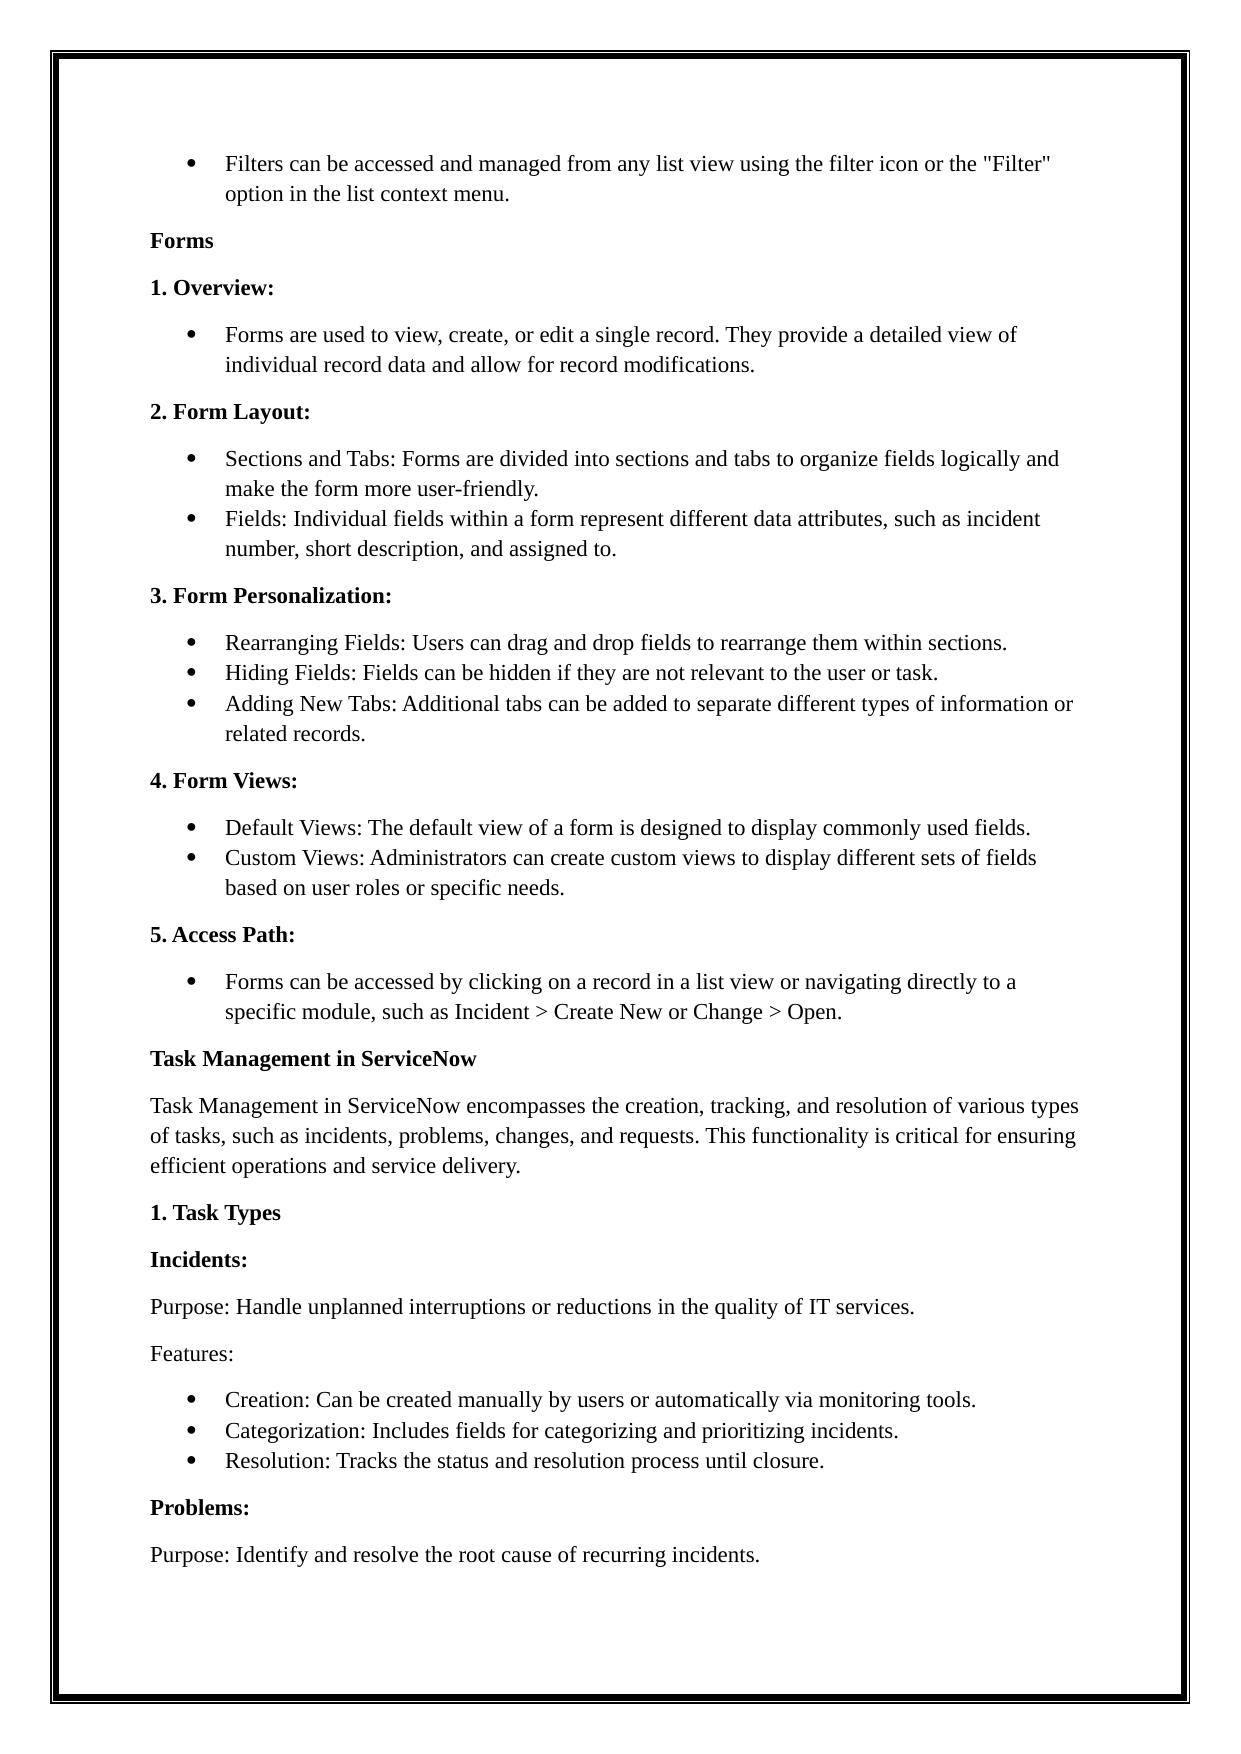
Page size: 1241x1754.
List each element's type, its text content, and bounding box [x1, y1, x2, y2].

list Rearranging Fields: Users can drag and drop fields to rearrange them within sections. [187, 629, 1090, 656]
list Filters can be accessed and managed from any list view using the filter icon or the "Filter" option in the list context menu. [187, 150, 1090, 207]
text Purpose: Handle unplanned interruptions or reductions in the quality of IT services. [150, 1293, 1090, 1319]
text 2. Form Layout: [150, 398, 1090, 424]
list Forms can be accessed by clicking on a record in a list view or navigating directly to a specific module, such as Incident > Create New or Change > Open. [187, 968, 1090, 1024]
text Features: [150, 1339, 1090, 1366]
text Purpose: Identify and resolve the root cause of recurring incidents. [150, 1541, 1090, 1567]
list Fields: Individual fields within a form represent different data attributes, such as incident number, short description, and assigned to. [187, 505, 1090, 562]
text Incidents: [150, 1246, 1090, 1272]
text Problems: [150, 1494, 1090, 1520]
list Custom Views: Administrators can create custom views to display different sets of fields based on user roles or specific needs. [187, 844, 1090, 900]
text 3. Form Personalization: [150, 582, 1090, 609]
list Hiding Fields: Fields can be hidden if they are not relevant to the user or task. [187, 659, 1090, 686]
text 1. Task Types [150, 1199, 1090, 1225]
text 5. Access Path: [150, 921, 1090, 947]
text Task Management in ServiceNow [150, 1045, 1090, 1071]
list Resolution: Tracks the status and resolution process until closure. [187, 1447, 1090, 1473]
list Categorization: Includes fields for categorizing and prioritizing incidents. [187, 1417, 1090, 1443]
text Forms [150, 227, 1090, 253]
list Sections and Tabs: Forms are divided into sections and tabs to organize fields logically and make the form more user-friendly. [187, 445, 1090, 501]
list Adding New Tabs: Additional tabs can be added to separate different types of information or related records. [187, 689, 1090, 746]
list Forms are used to view, create, or edit a single record. They provide a detailed view of individual record data and allow for record modifications. [187, 321, 1090, 377]
list Creation: Can be created manually by users or automatically via monitoring tools. [187, 1386, 1090, 1413]
text 1. Overview: [150, 274, 1090, 300]
text 4. Form Views: [150, 767, 1090, 793]
list Default Views: The default view of a form is designed to display commonly used fields. [187, 813, 1090, 840]
text Task Management in ServiceNow encompasses the creation, tracking, and resolution of various types of tasks, such as incidents, problems, changes, and requests. This functionality is critical for ensuring efficient operations and service delivery. [150, 1092, 1090, 1178]
